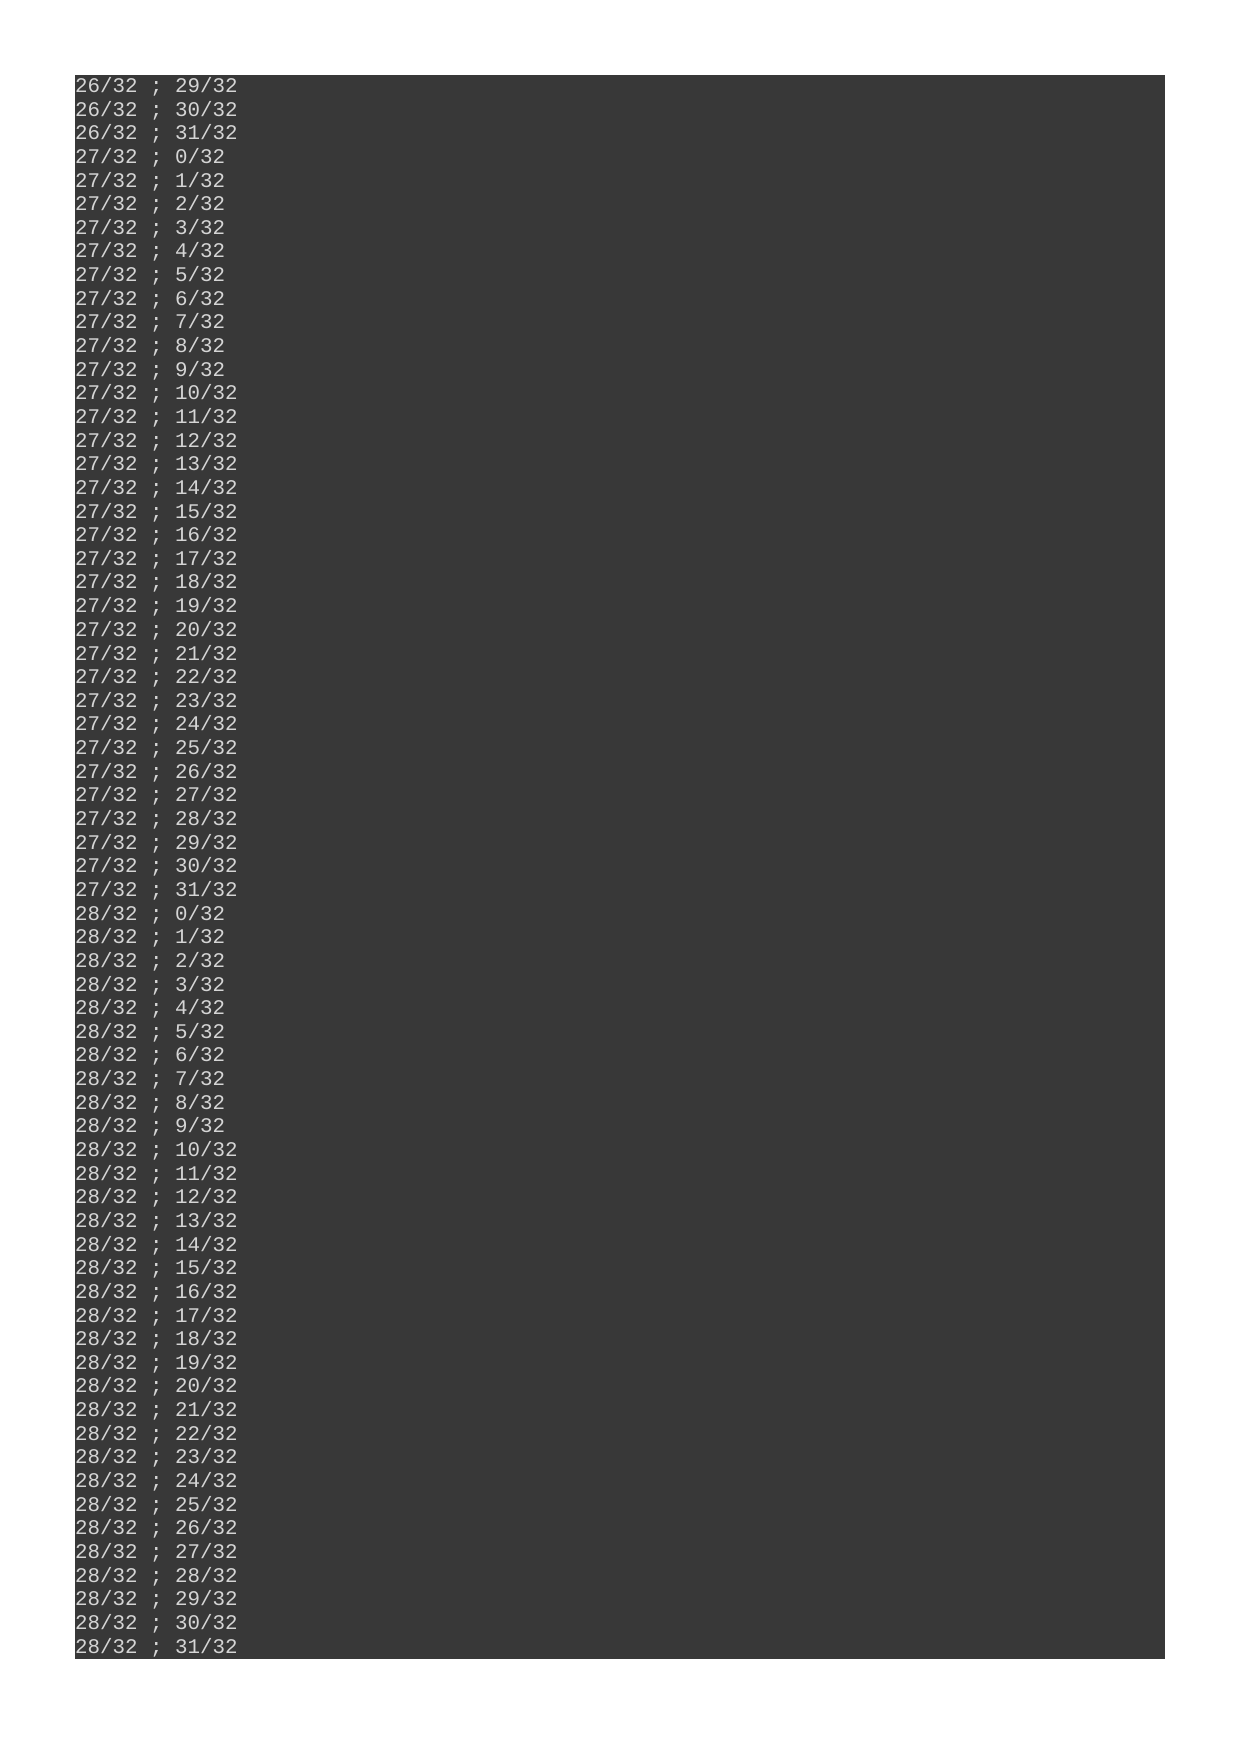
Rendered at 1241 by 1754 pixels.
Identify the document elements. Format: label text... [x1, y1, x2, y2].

text 27/32 ; 4/32 [75, 241, 1165, 264]
text 27/32 ; 2/32 [75, 193, 1165, 217]
text 27/32 ; 0/32 [75, 146, 1165, 169]
text 27/32 ; 5/32 [75, 264, 1165, 288]
text 26/32 ; 30/32 [75, 99, 1165, 122]
text 28/32 ; 1/32 [75, 926, 1165, 950]
text 27/32 ; 1/32 [75, 169, 1165, 193]
text 28/32 ; 16/32 [75, 1281, 1165, 1304]
text 28/32 ; 26/32 [75, 1517, 1165, 1541]
text 27/32 ; 29/32 [75, 832, 1165, 855]
text 28/32 ; 30/32 [75, 1612, 1165, 1636]
text 28/32 ; 6/32 [75, 1044, 1165, 1068]
text 28/32 ; 3/32 [75, 973, 1165, 997]
text 27/32 ; 16/32 [75, 524, 1165, 548]
text 28/32 ; 18/32 [75, 1328, 1165, 1352]
text 28/32 ; 12/32 [75, 1186, 1165, 1210]
text 27/32 ; 28/32 [75, 808, 1165, 832]
text 27/32 ; 14/32 [75, 477, 1165, 501]
text 27/32 ; 26/32 [75, 761, 1165, 784]
text 28/32 ; 28/32 [75, 1565, 1165, 1588]
text 27/32 ; 12/32 [75, 430, 1165, 453]
text 28/32 ; 25/32 [75, 1494, 1165, 1517]
text 27/32 ; 9/32 [75, 359, 1165, 382]
text 28/32 ; 13/32 [75, 1210, 1165, 1234]
text 28/32 ; 27/32 [75, 1541, 1165, 1565]
text 28/32 ; 14/32 [75, 1234, 1165, 1257]
text 27/32 ; 20/32 [75, 619, 1165, 642]
text 28/32 ; 19/32 [75, 1352, 1165, 1376]
text 27/32 ; 24/32 [75, 713, 1165, 737]
text 28/32 ; 0/32 [75, 903, 1165, 926]
text 28/32 ; 2/32 [75, 950, 1165, 973]
text 27/32 ; 11/32 [75, 406, 1165, 430]
text 26/32 ; 31/32 [75, 122, 1165, 146]
text 27/32 ; 18/32 [75, 572, 1165, 595]
text 28/32 ; 24/32 [75, 1470, 1165, 1494]
text 27/32 ; 25/32 [75, 737, 1165, 761]
text 28/32 ; 17/32 [75, 1304, 1165, 1328]
text 28/32 ; 4/32 [75, 997, 1165, 1021]
text 28/32 ; 22/32 [75, 1423, 1165, 1446]
text 27/32 ; 21/32 [75, 642, 1165, 666]
text 26/32 ; 29/32 [75, 75, 1165, 99]
text 27/32 ; 22/32 [75, 666, 1165, 690]
text 28/32 ; 5/32 [75, 1021, 1165, 1044]
text 28/32 ; 29/32 [75, 1588, 1165, 1612]
text 28/32 ; 10/32 [75, 1139, 1165, 1163]
text 28/32 ; 7/32 [75, 1068, 1165, 1092]
text 28/32 ; 23/32 [75, 1446, 1165, 1470]
text 28/32 ; 15/32 [75, 1257, 1165, 1281]
text 27/32 ; 13/32 [75, 453, 1165, 477]
text 27/32 ; 7/32 [75, 311, 1165, 335]
text 28/32 ; 20/32 [75, 1376, 1165, 1399]
text 27/32 ; 23/32 [75, 690, 1165, 713]
text 28/32 ; 21/32 [75, 1399, 1165, 1423]
text 27/32 ; 19/32 [75, 595, 1165, 619]
text 28/32 ; 9/32 [75, 1115, 1165, 1139]
text 27/32 ; 17/32 [75, 548, 1165, 572]
text 28/32 ; 11/32 [75, 1163, 1165, 1186]
text 27/32 ; 3/32 [75, 217, 1165, 241]
text 27/32 ; 15/32 [75, 501, 1165, 524]
text 28/32 ; 31/32 [75, 1636, 1165, 1659]
text 28/32 ; 8/32 [75, 1092, 1165, 1115]
text 27/32 ; 8/32 [75, 335, 1165, 359]
text 27/32 ; 30/32 [75, 855, 1165, 879]
text 27/32 ; 31/32 [75, 879, 1165, 903]
text 27/32 ; 27/32 [75, 784, 1165, 808]
text 27/32 ; 6/32 [75, 288, 1165, 311]
text 27/32 ; 10/32 [75, 382, 1165, 406]
